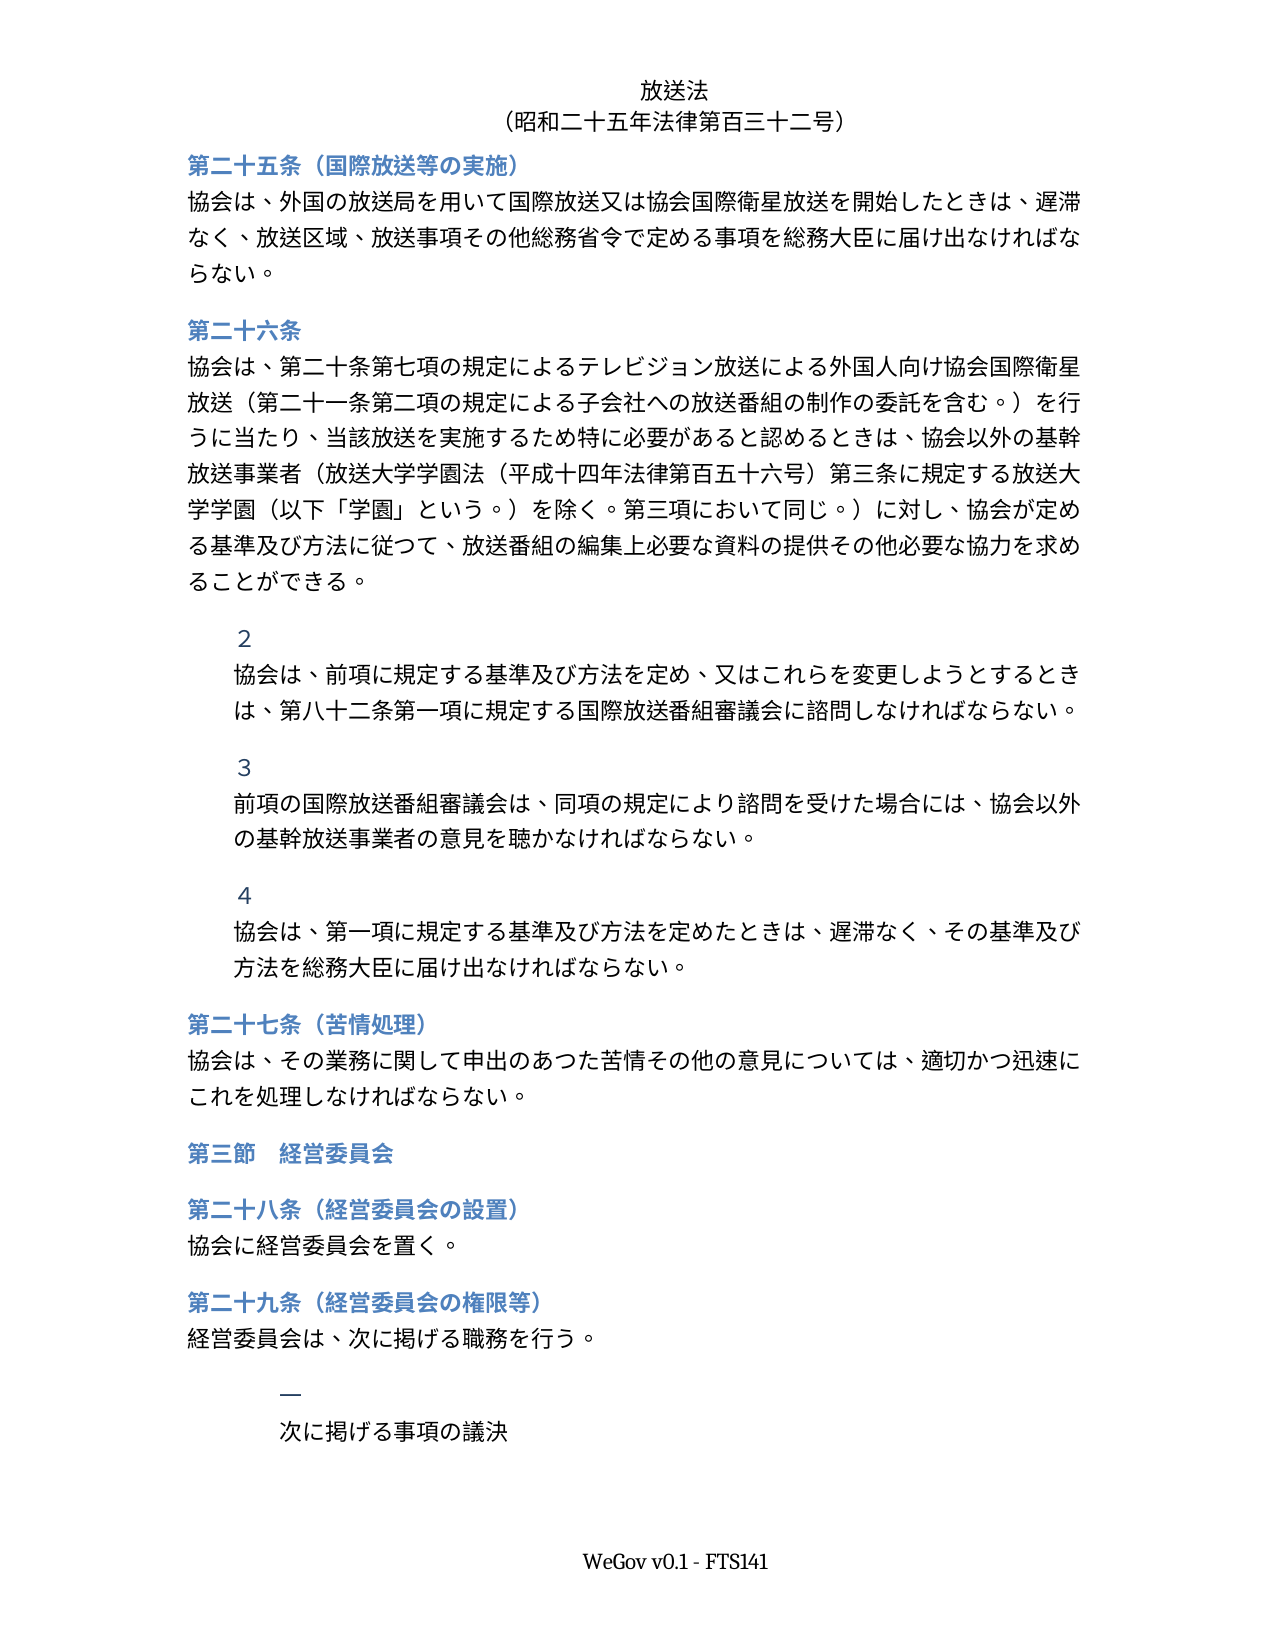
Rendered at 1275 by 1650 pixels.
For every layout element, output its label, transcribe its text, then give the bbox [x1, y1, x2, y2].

text 経営委員会は、次に掲げる職務を行う。 [187, 1323, 1087, 1354]
text 協会は、外国の放送局を用いて国際放送又は協会国際衛星放送を開始したときは、遅滞なく、放送区域、放送事項その他総務省令で定める事項を総務大臣に届け出なければならない。 [187, 186, 1087, 289]
text 前項の国際放送番組審議会は、同項の規定により諮問を受けた場合には、協会以外の基幹放送事業者の意見を聴かなければならない。 [233, 787, 1087, 855]
subtitle 第二十九条（経営委員会の権限等） [187, 1287, 1087, 1318]
subtitle 第二十八条（経営委員会の設置） [187, 1194, 1087, 1226]
subtitle 第二十六条 [187, 314, 1087, 346]
subtitle 第二十七条（苦情処理） [187, 1009, 1087, 1040]
subtitle 一 [279, 1380, 1087, 1411]
text 協会に経営委員会を置く。 [187, 1230, 1087, 1261]
subtitle ３ [233, 752, 1087, 783]
text 次に掲げる事項の議決 [279, 1416, 1087, 1447]
text 協会は、第一項に規定する基準及び方法を定めたときは、遅滞なく、その基準及び方法を総務大臣に届け出なければならない。 [233, 916, 1087, 983]
text 協会は、その業務に関して申出のあつた苦情その他の意見については、適切かつ迅速にこれを処理しなければならない。 [187, 1045, 1087, 1112]
text 協会は、前項に規定する基準及び方法を定め、又はこれらを変更しようとするときは、第八十二条第一項に規定する国際放送番組審議会に諮問しなければならない。 [233, 659, 1087, 726]
subtitle 第二十五条（国際放送等の実施） [187, 150, 1087, 181]
subtitle ４ [233, 880, 1087, 911]
subtitle 第三節 経営委員会 [187, 1137, 1087, 1169]
text 協会は、第二十条第七項の規定によるテレビジョン放送による外国人向け協会国際衛星放送（第二十一条第二項の規定による子会社への放送番組の制作の委託を含む。）を行うに当たり、当該放送を実施するため特に必要があると認めるときは、協会以外の基幹放送事業者（放送大学学園法（平成十四年法律第百五十六号）第三条に規定する放送大学学園（以下「学園」という。）を除く。第三項において同じ。）に対し、協会が定める基準及び方法に従つて、放送番組の編集上必要な資料の提供その他必要な協力を求めることができる。 [187, 351, 1087, 597]
subtitle ２ [233, 623, 1087, 654]
